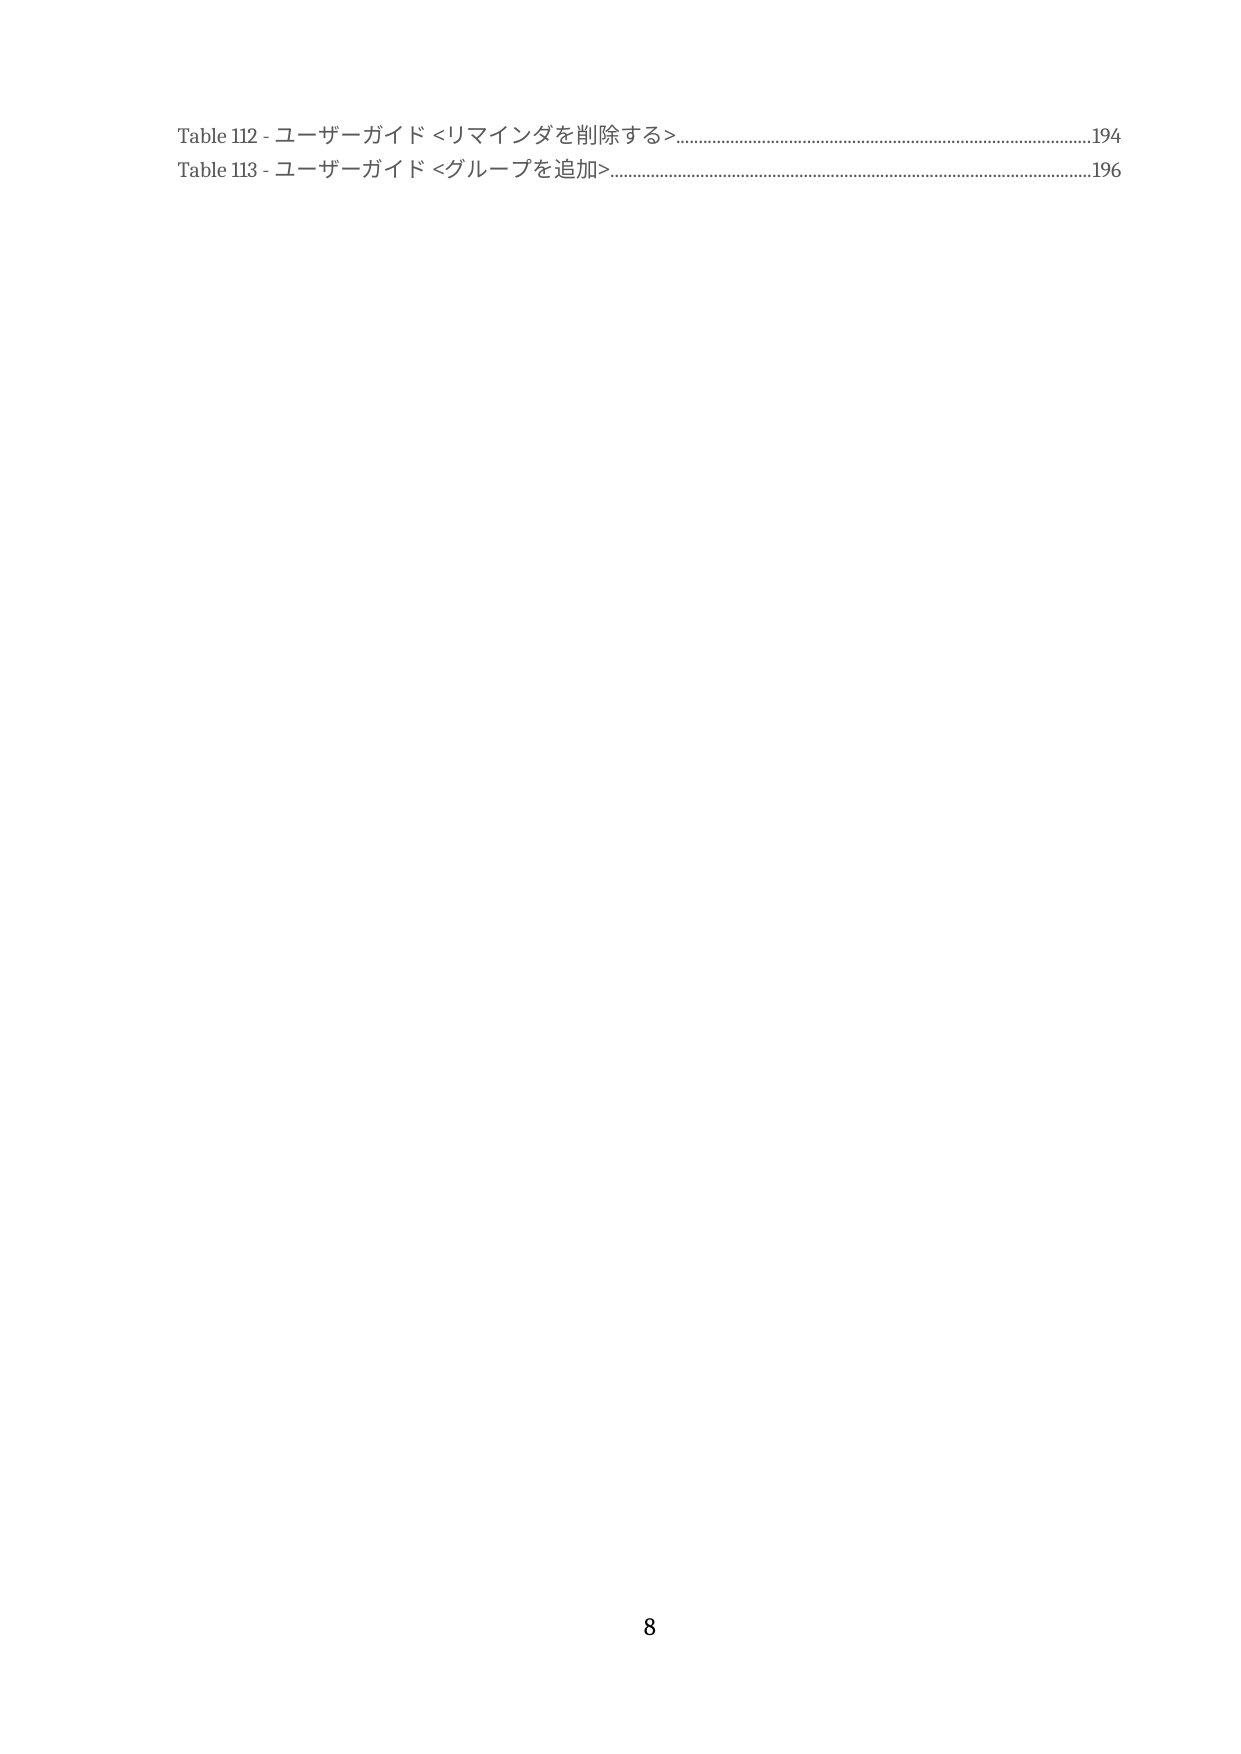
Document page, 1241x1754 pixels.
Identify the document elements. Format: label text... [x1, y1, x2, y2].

text Table 113 - ユーザーガイド <グループを追加> 196 [177, 152, 1122, 183]
text Table 112 - ユーザーガイド <リマインダを削除する> 194 [177, 118, 1122, 150]
